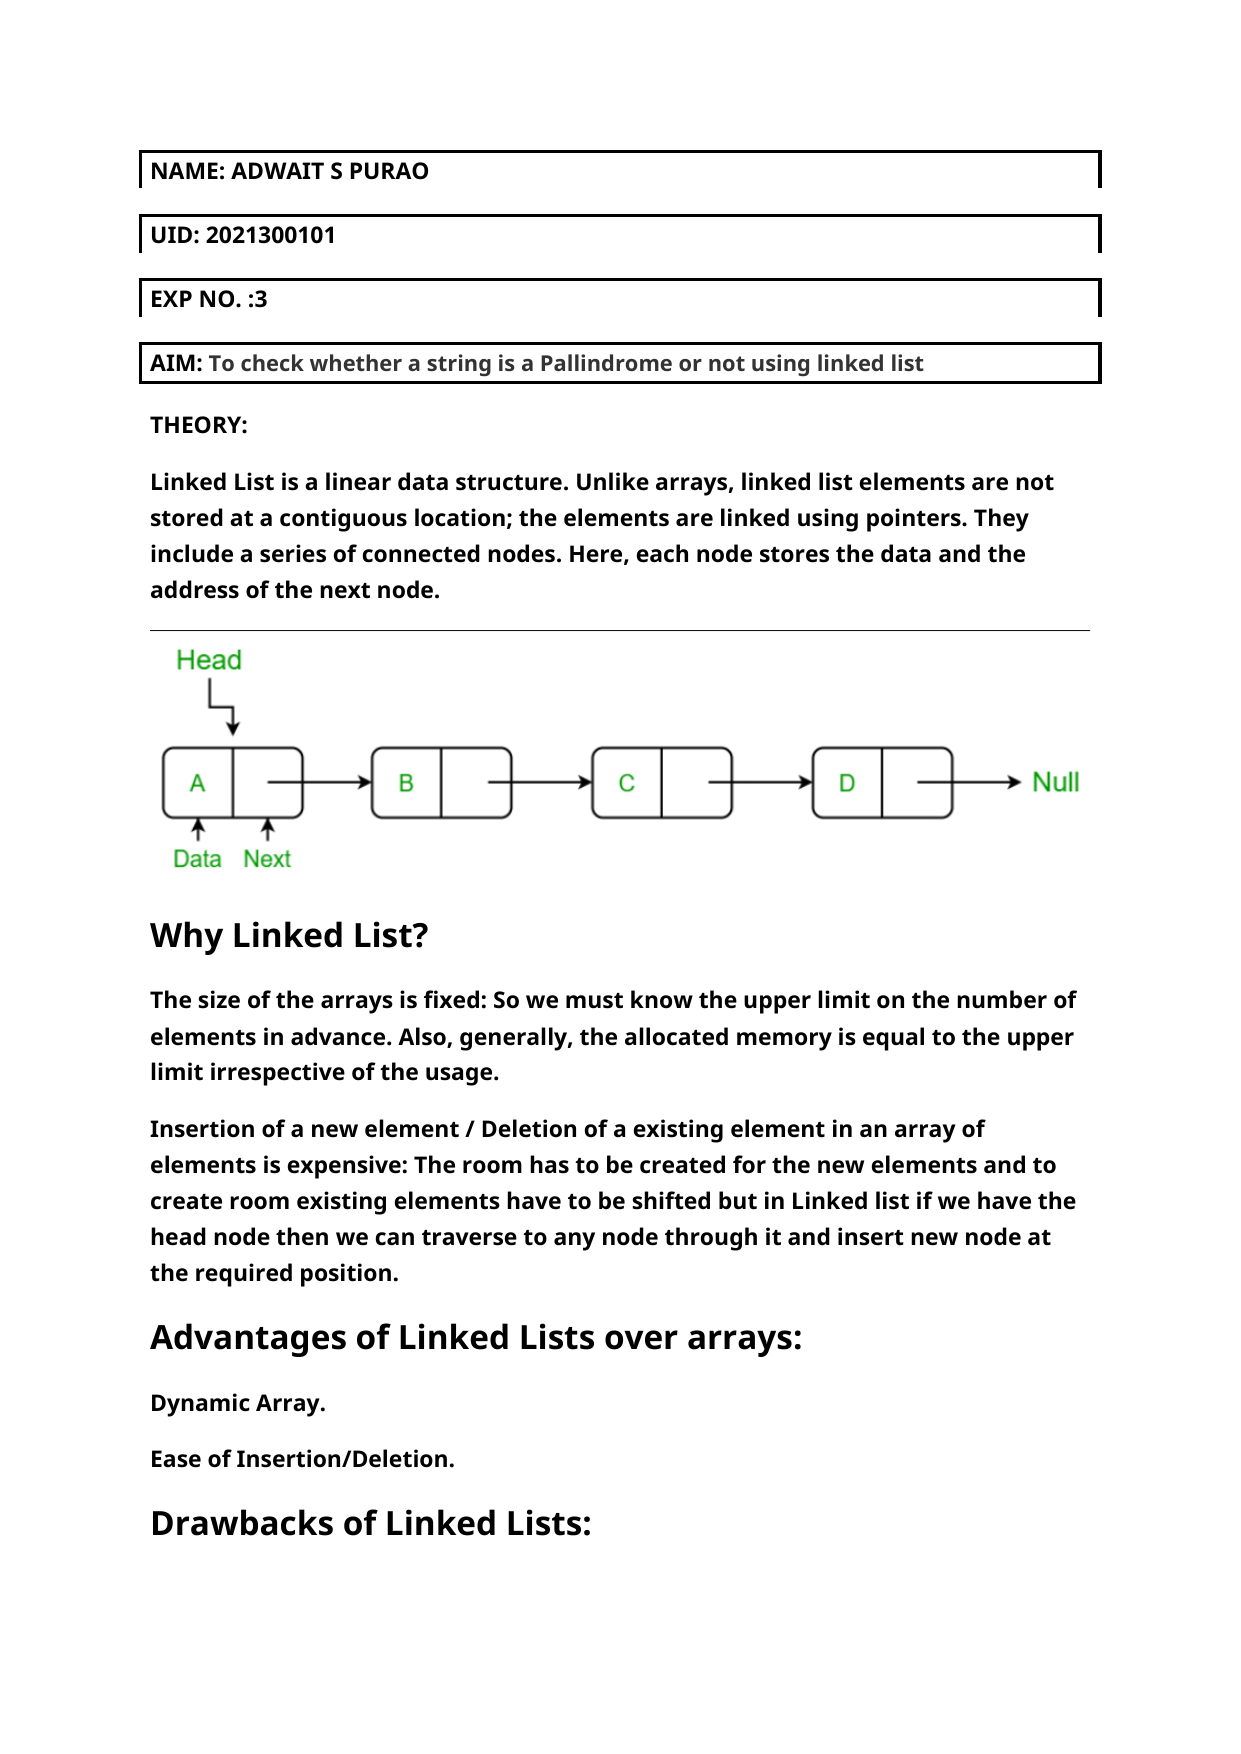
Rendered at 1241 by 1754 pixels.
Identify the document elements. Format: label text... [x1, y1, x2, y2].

text Dynamic Array. [150, 1387, 1090, 1418]
text Advantages of Linked Lists over arrays: [150, 1314, 1090, 1359]
text EXP NO. :3 [142, 281, 1098, 317]
text UID: 2021300101 [142, 217, 1098, 253]
text The size of the arrays is fixed: So we must know the upper limit on the number of elements in advance. Also, generally, the allocated memory is equal to the upper limit irrespective of the usage. [150, 984, 1090, 1088]
text THEORY: [150, 409, 1090, 441]
text AIM: To check whether a string is a Pallindrome or not using linked list [142, 345, 1098, 381]
text Drawbacks of Linked Lists: [150, 1500, 1090, 1546]
text Insertion of a new element / Deletion of a existing element in an array of elements is expensive: The room has to be created for the new elements and to create room existing elements have to be shifted but in Linked list if we have the head node then we can traverse to any node through it and insert new node at the required position. [150, 1113, 1090, 1288]
text NAME: ADWAIT S PURAO [142, 153, 1098, 188]
text Why Linked List? [150, 911, 1090, 957]
picture [150, 630, 1091, 887]
text Ease of Insertion/Deletion. [150, 1443, 1090, 1475]
text Linked List is a linear data structure. Unlike arrays, linked list elements are not stored at a contiguous location; the elements are linked using pointers. They include a series of connected nodes. Here, each node stores the data and the address of the next node. [150, 466, 1090, 605]
